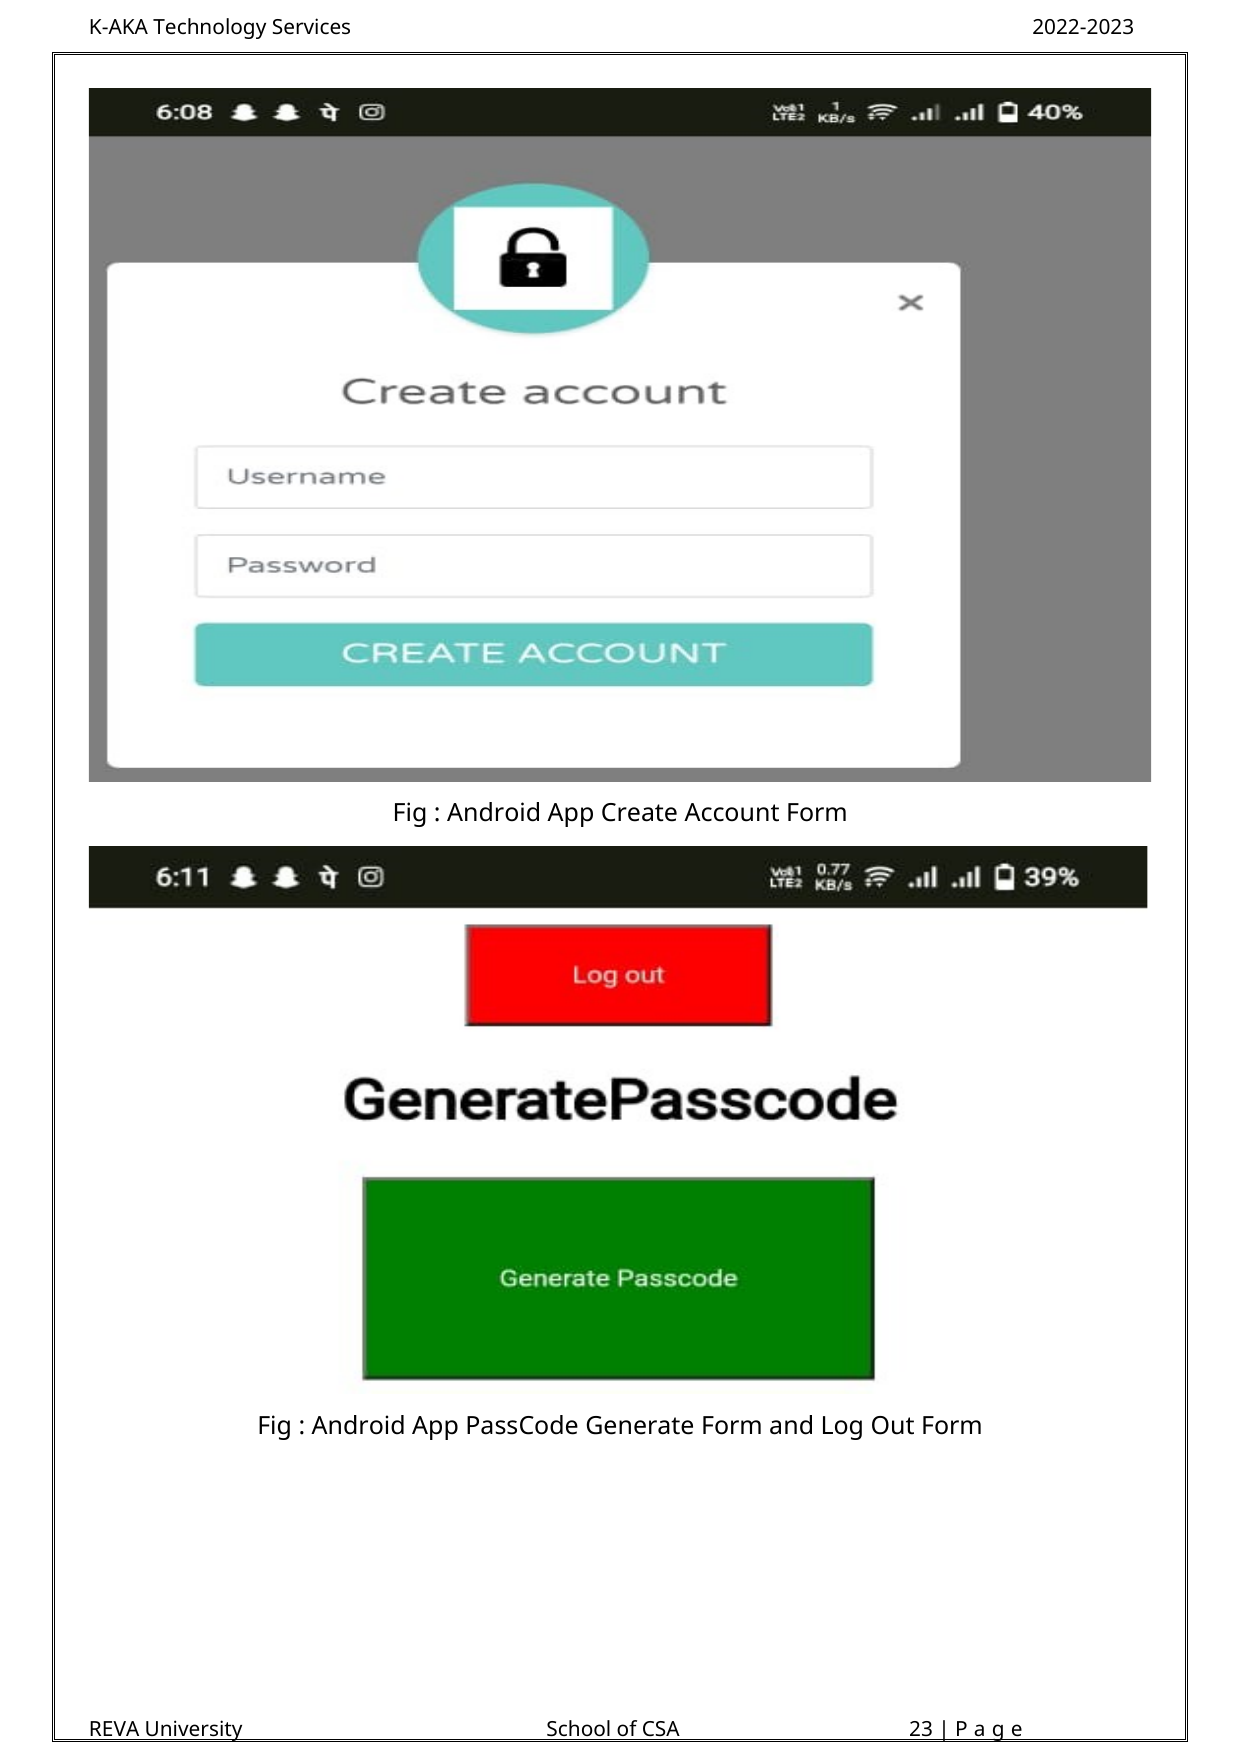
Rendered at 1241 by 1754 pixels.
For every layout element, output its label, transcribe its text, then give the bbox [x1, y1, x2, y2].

picture [88, 846, 1148, 1394]
text Fig : Android App PassCode Generate Form and Log Out Form [89, 1408, 1152, 1442]
picture [88, 88, 1152, 782]
text Fig : Android App Create Account Form [89, 795, 1152, 829]
